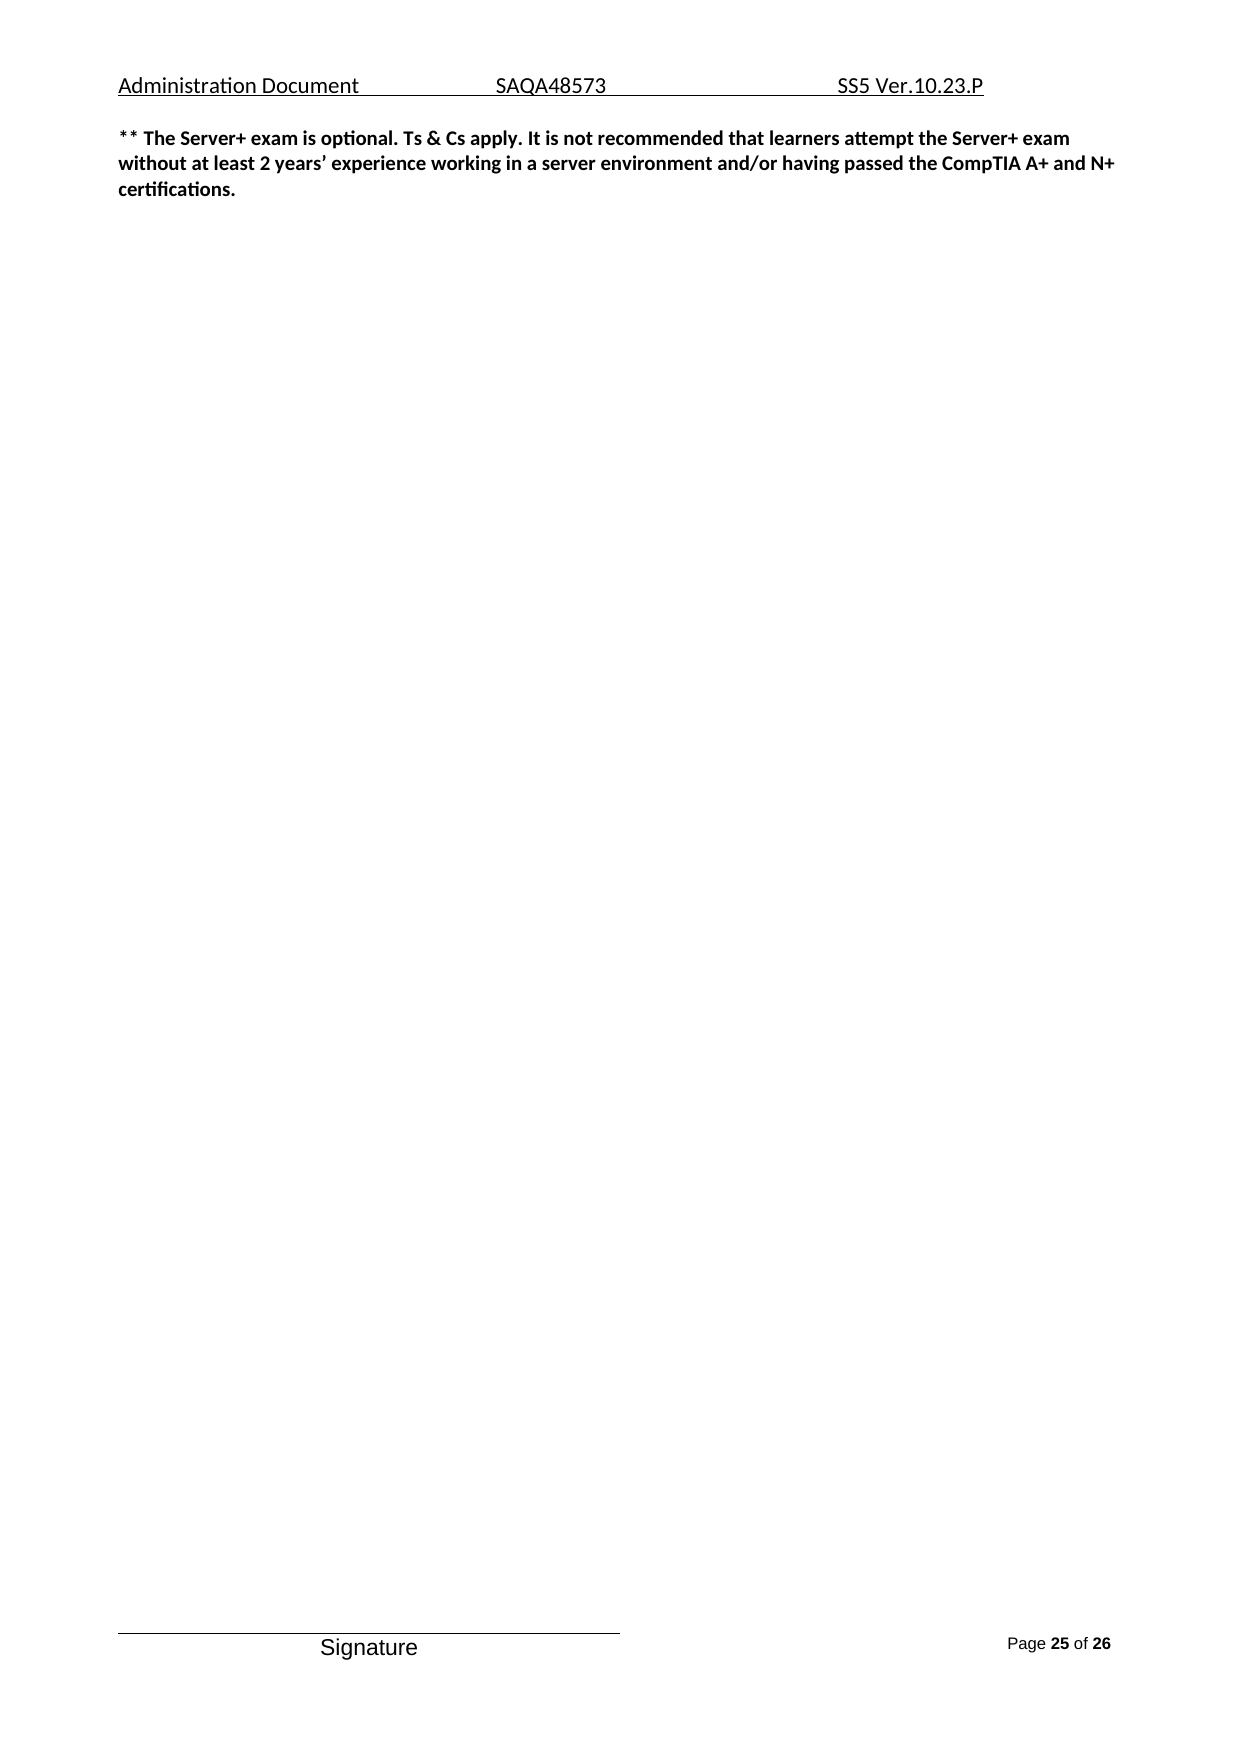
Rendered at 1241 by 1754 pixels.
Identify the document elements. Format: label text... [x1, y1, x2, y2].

text ** The Server+ exam is optional. Ts & Cs apply. It is not recommended that learners attempt the Server+ exam without at least 2 years’ experience working in a server environment and/or having passed the CompTIA A+ and N+ certifications. [118, 125, 1122, 201]
